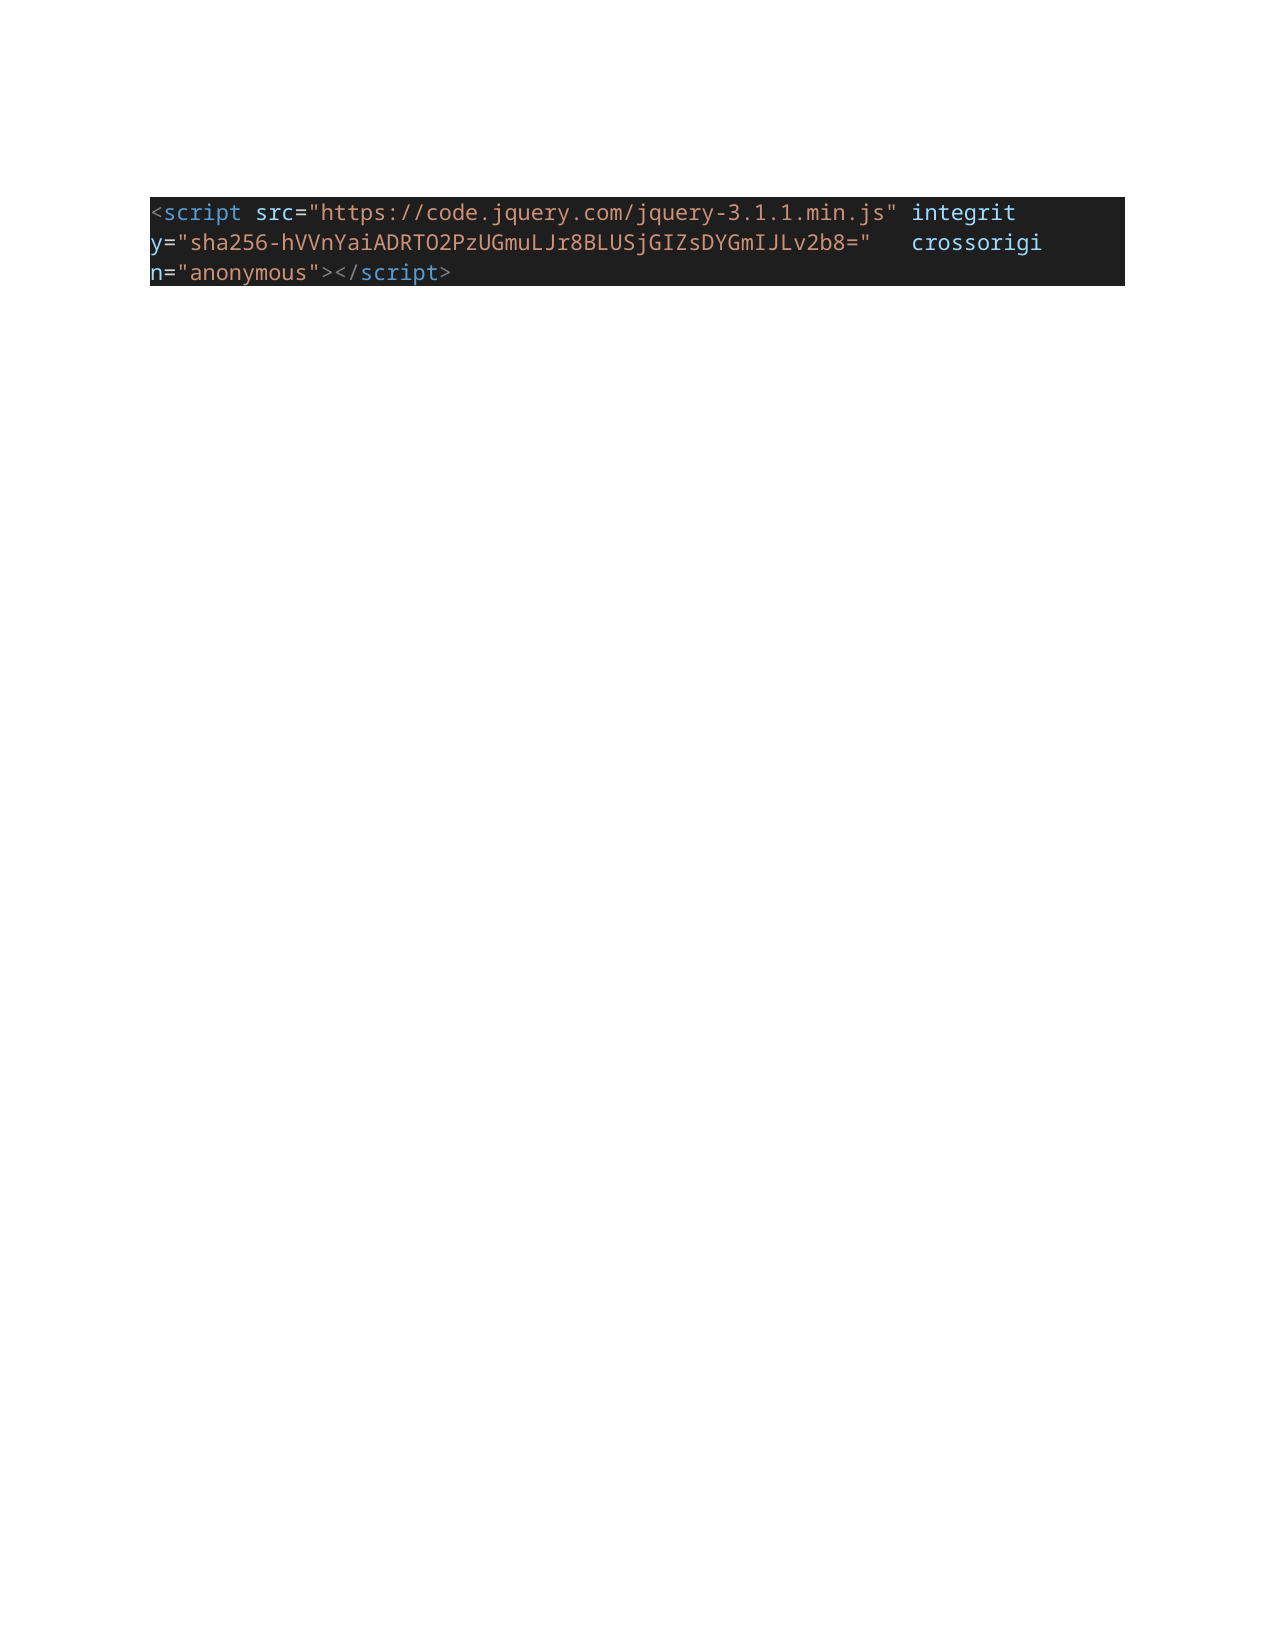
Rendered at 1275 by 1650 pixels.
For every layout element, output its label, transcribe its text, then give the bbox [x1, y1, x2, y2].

text <script src="https://code.jquery.com/jquery-3.1.1.min.js" integrity="sha256-hVVnYaiADRTO2PzUGmuLJr8BLUSjGIZsDYGmIJLv2b8=" crossorigin="anonymous"></script> [150, 197, 1125, 286]
